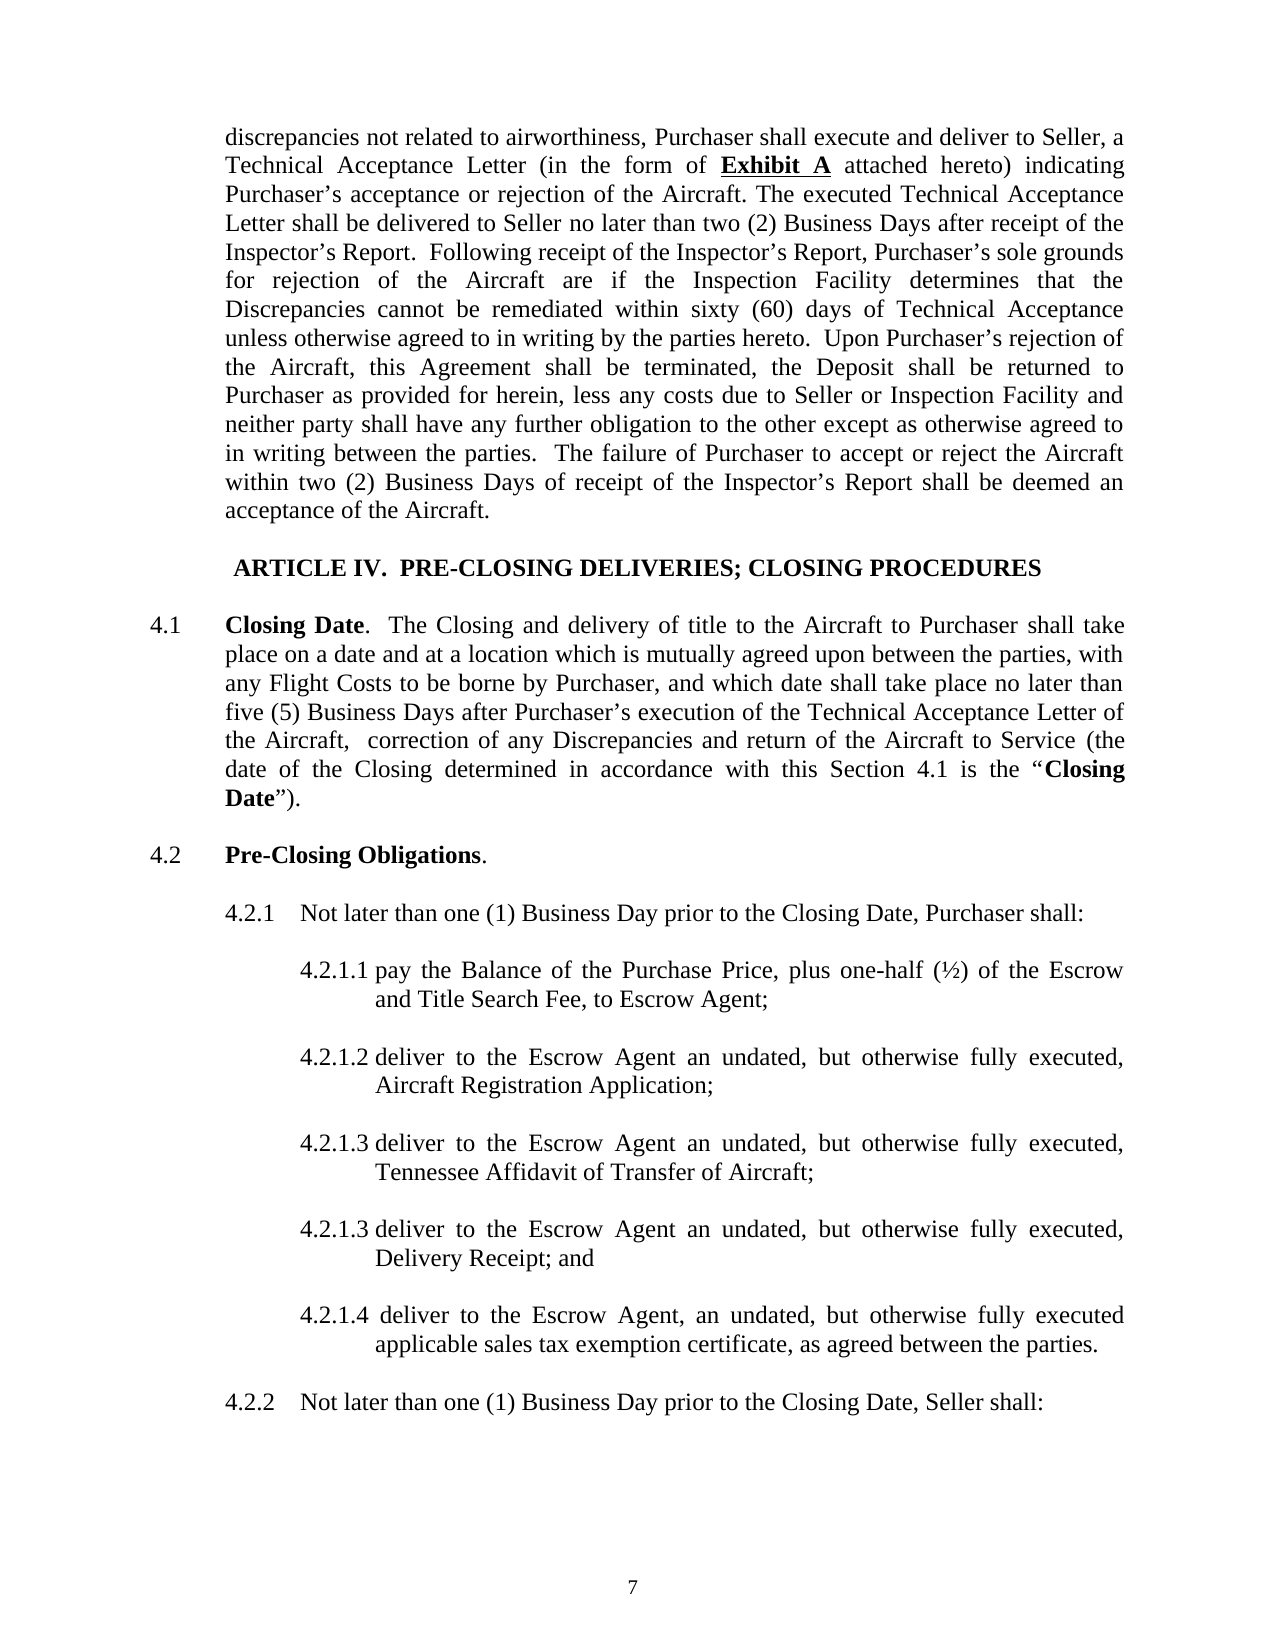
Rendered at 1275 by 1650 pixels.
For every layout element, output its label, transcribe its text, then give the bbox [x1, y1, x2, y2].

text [150, 122, 1125, 524]
text 4.2.1.1 pay the Balance of the Purchase Price, plus one-half (½) of the Escrow and Title Search Fee, to Escrow Agent; [150, 956, 1125, 1013]
text 4.2.1 Not later than one (1) Business Day prior to the Closing Date, Purchaser shall: [150, 898, 1125, 927]
subtitle ARTICLE IV. PRE-CLOSING DELIVERIES; CLOSING PROCEDURES [150, 553, 1125, 582]
text 4.2.2 Not later than one (1) Business Day prior to the Closing Date, Seller shall: [225, 1387, 1125, 1416]
text 4.2.1.3 deliver to the Escrow Agent an undated, but otherwise fully executed, Delivery Receipt; and [150, 1214, 1125, 1272]
text 4.2 Pre-Closing Obligations. [150, 841, 1125, 869]
text 4.2.1.3 deliver to the Escrow Agent an undated, but otherwise fully executed, Tennessee Affidavit of Transfer of Aircraft; [150, 1128, 1125, 1186]
text 4.2.1.2 deliver to the Escrow Agent an undated, but otherwise fully executed, Aircraft Registration Application; [150, 1042, 1125, 1099]
text 4.1 Closing Date. The Closing and delivery of title to the Aircraft to Purchaser shall take place on a date and at a location which is mutually agreed upon between the parties, with any Flight Costs to be borne by Purchaser, and which date shall take place no later than five (5) Business Days after Purchaser’s execution of the Technical Acceptance Letter of the Aircraft, correction of any Discrepancies and return of the Aircraft to Service (the date of the Closing determined in accordance with this Section 4.1 is the “Closing Date”). [150, 611, 1125, 812]
text 4.2.1.4 deliver to the Escrow Agent, an undated, but otherwise fully executed applicable sales tax exemption certificate, as agreed between the parties. [150, 1301, 1125, 1358]
